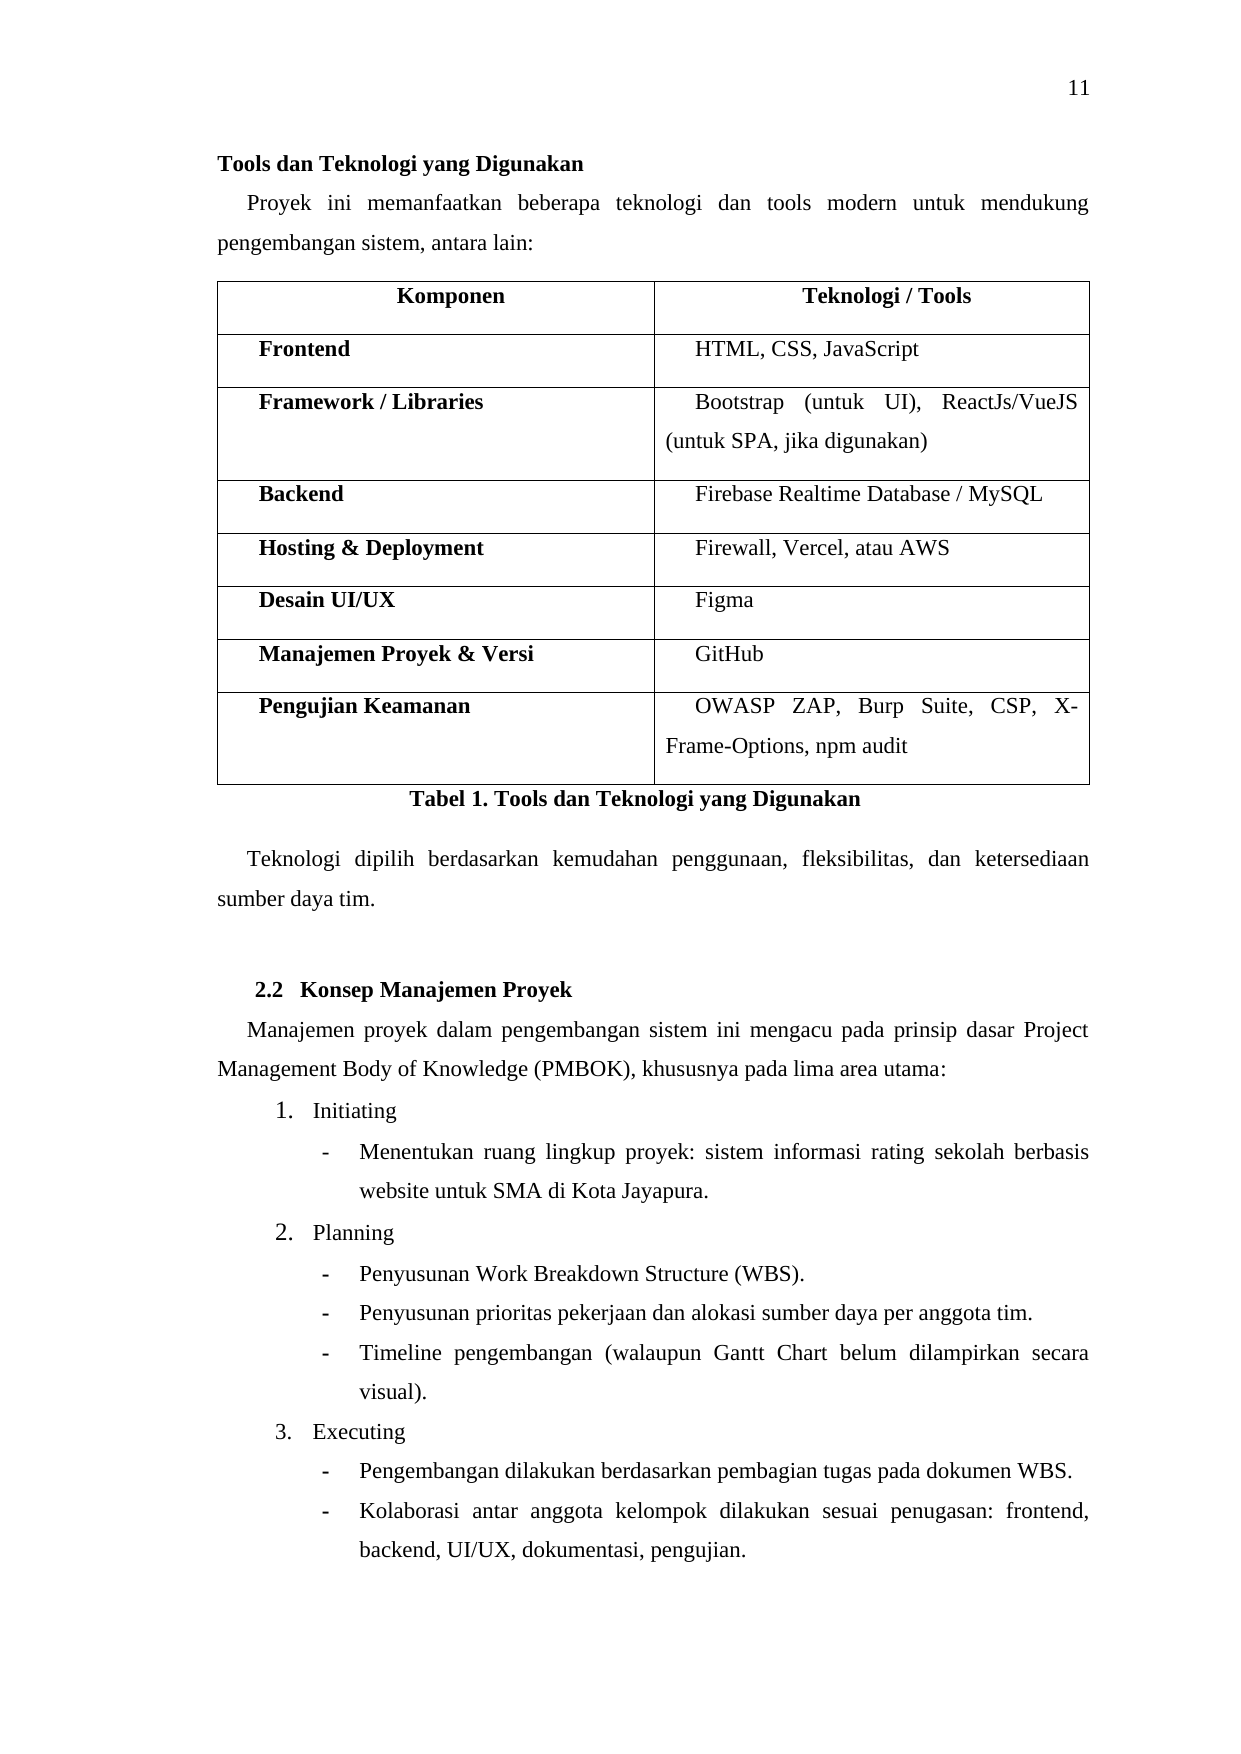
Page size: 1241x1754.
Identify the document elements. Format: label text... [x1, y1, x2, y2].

table_cell Frontend [218, 335, 654, 387]
list Manajemen proyek dalam pengembangan sistem ini mengacu pada prinsip dasar Project Management Body of Knowledge (PMBOK), khususnya pada lima area utama: [217, 1016, 1090, 1082]
table_cell Desain UI/UX [218, 587, 654, 638]
list Konsep Manajemen Proyek [225, 976, 1090, 1003]
list Tools dan Teknologi yang Digunakan [217, 150, 1090, 176]
list Teknologi dipilih berdasarkan kemudahan penggunaan, fleksibilitas, dan ketersediaan sumber daya tim. [217, 845, 1090, 911]
table_cell Framework / Libraries [218, 388, 654, 479]
list Penyusunan Work Breakdown Structure (WBS). [322, 1260, 1090, 1286]
table_cell Firebase Realtime Database / MySQL [655, 481, 1089, 532]
table_header Teknologi / Tools [655, 282, 1089, 334]
table_cell Backend [218, 481, 654, 532]
table_cell GitHub [655, 640, 1089, 692]
table_cell Hosting & Deployment [218, 534, 654, 586]
table_cell Figma [655, 587, 1089, 638]
text Tabel 1. Tools dan Teknologi yang Digunakan [150, 785, 1090, 811]
table_header Komponen [218, 282, 654, 334]
list Menentukan ruang lingkup proyek: sistem informasi rating sekolah berbasis website untuk SMA di Kota Jayapura. [322, 1138, 1090, 1204]
table_cell Bootstrap (untuk UI), ReactJs/VueJS (untuk SPA, jika digunakan) [655, 388, 1089, 479]
list Penyusunan prioritas pekerjaan dan alokasi sumber daya per anggota tim. [322, 1299, 1090, 1326]
list Kolaborasi antar anggota kelompok dilakukan sesuai penugasan: frontend, backend, UI/UX, dokumentasi, pengujian. [322, 1497, 1090, 1563]
table_cell OWASP ZAP, Burp Suite, CSP, X-Frame-Options, npm audit [655, 693, 1089, 784]
list Proyek ini memanfaatkan beberapa teknologi dan tools modern untuk mendukung pengembangan sistem, antara lain: [217, 189, 1090, 255]
table_cell Manajemen Proyek & Versi [218, 640, 654, 692]
list Initiating [275, 1095, 1090, 1123]
list Timeline pengembangan (walaupun Gantt Chart belum dilampirkan secara visual). [322, 1339, 1090, 1405]
list Pengembangan dilakukan berdasarkan pembagian tugas pada dokumen WBS. [322, 1457, 1090, 1484]
list Executing [275, 1418, 1090, 1444]
list Planning [275, 1217, 1090, 1246]
table_cell HTML, CSS, JavaScript [655, 335, 1089, 387]
table_cell Pengujian Keamanan [218, 693, 654, 784]
table_cell Firewall, Vercel, atau AWS [655, 534, 1089, 586]
